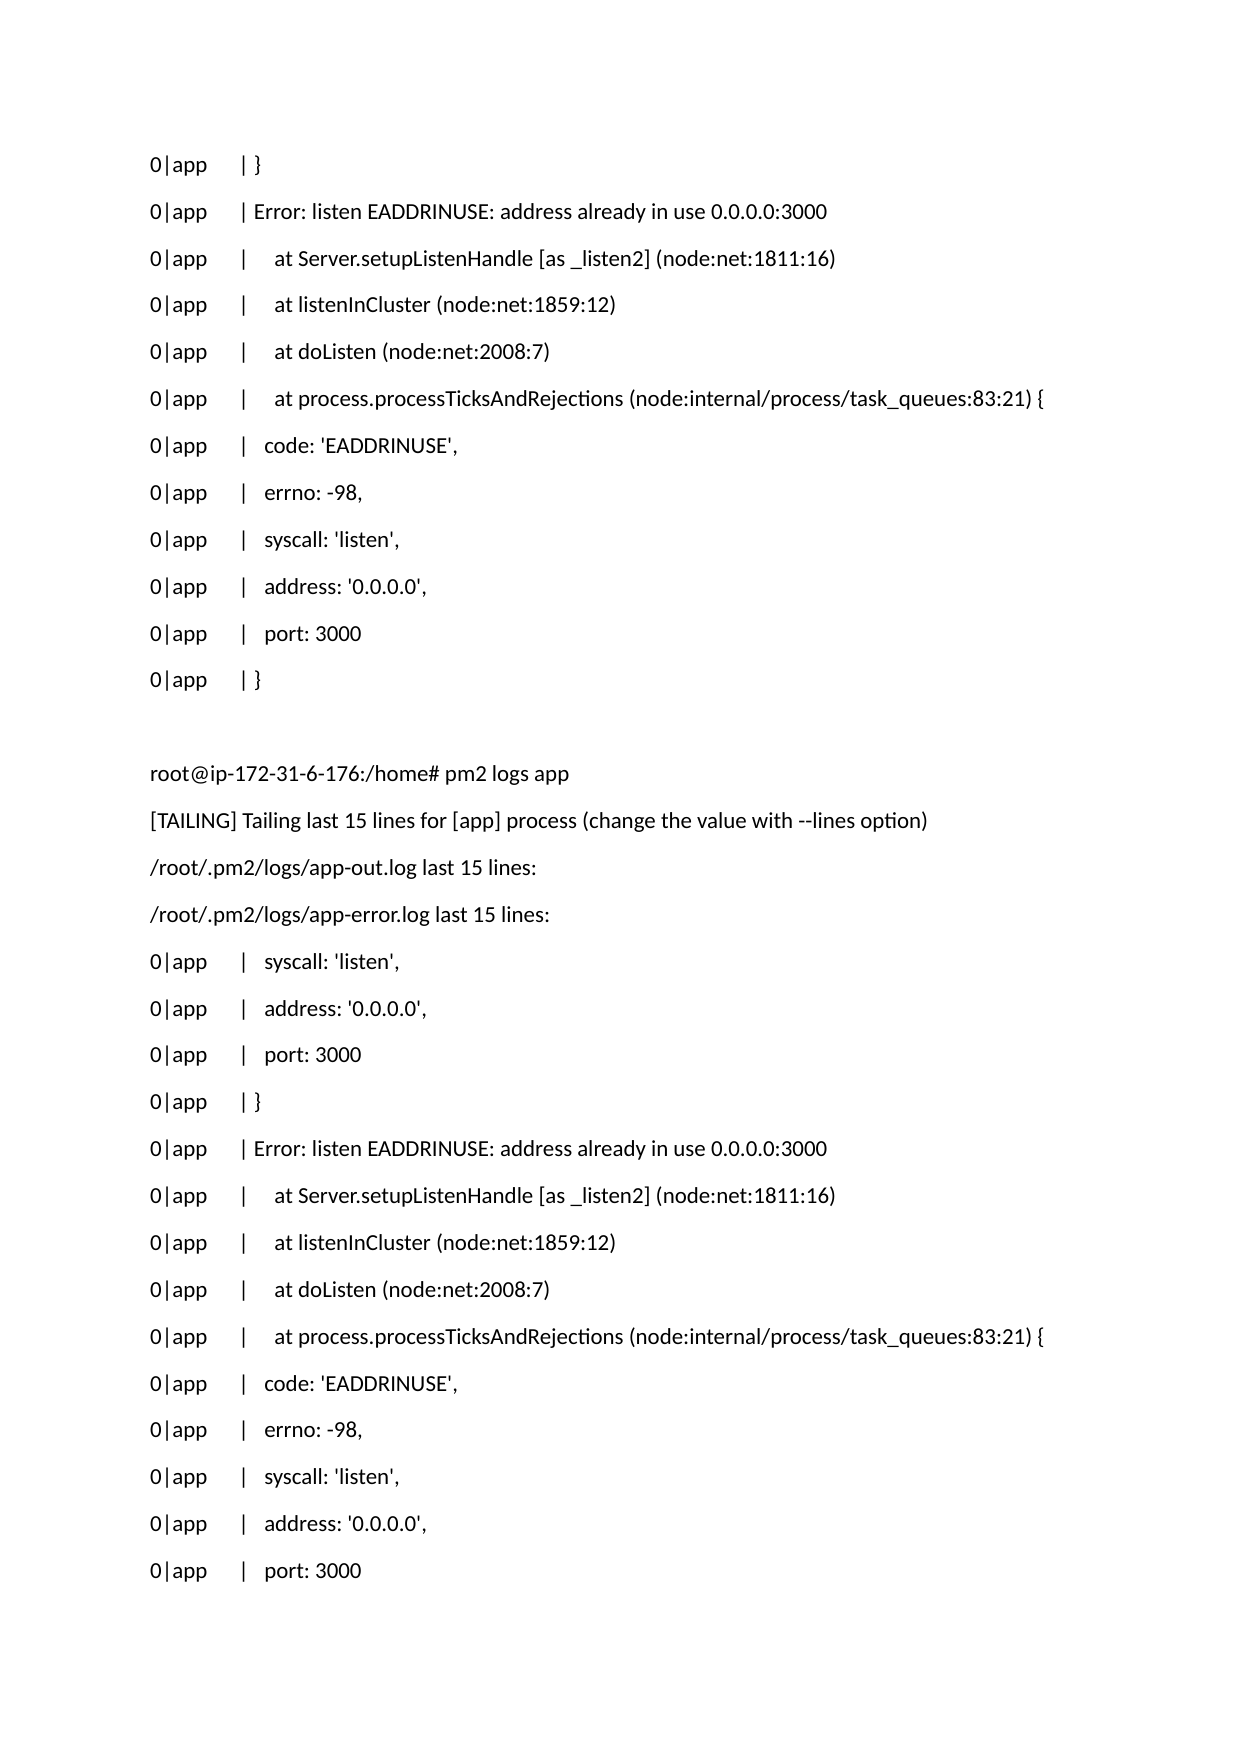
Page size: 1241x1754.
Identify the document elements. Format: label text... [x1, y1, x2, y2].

text 0|app | Error: listen EADDRINUSE: address already in use 0.0.0.0:3000 [150, 1134, 1090, 1162]
text 0|app | syscall: 'listen', [150, 525, 1090, 553]
text 0|app | code: 'EADDRINUSE', [150, 1369, 1090, 1397]
text 0|app | address: '0.0.0.0', [150, 1509, 1090, 1537]
text 0|app | } [150, 150, 1090, 178]
text 0|app | port: 3000 [150, 1556, 1090, 1584]
text 0|app | at doListen (node:net:2008:7) [150, 1275, 1090, 1303]
text 0|app | at process.processTicksAndRejections (node:internal/process/task_queues:83:21) { [150, 1322, 1090, 1350]
text 0|app | at listenInCluster (node:net:1859:12) [150, 291, 1090, 319]
text 0|app | Error: listen EADDRINUSE: address already in use 0.0.0.0:3000 [150, 197, 1090, 225]
text 0|app | port: 3000 [150, 619, 1090, 647]
text 0|app | address: '0.0.0.0', [150, 994, 1090, 1022]
text 0|app | syscall: 'listen', [150, 947, 1090, 975]
text 0|app | at listenInCluster (node:net:1859:12) [150, 1228, 1090, 1256]
text [TAILING] Tailing last 15 lines for [app] process (change the value with --lines option) [150, 806, 1090, 834]
text root@ip-172-31-6-176:/home# pm2 logs app [150, 759, 1090, 787]
text 0|app | } [150, 1087, 1090, 1116]
text 0|app | at Server.setupListenHandle [as _listen2] (node:net:1811:16) [150, 244, 1090, 272]
text /root/.pm2/logs/app-error.log last 15 lines: [150, 900, 1090, 928]
text 0|app | address: '0.0.0.0', [150, 572, 1090, 600]
text 0|app | at Server.setupListenHandle [as _listen2] (node:net:1811:16) [150, 1181, 1090, 1209]
text 0|app | errno: -98, [150, 1416, 1090, 1444]
text 0|app | port: 3000 [150, 1041, 1090, 1069]
text 0|app | code: 'EADDRINUSE', [150, 431, 1090, 459]
text 0|app | } [150, 666, 1090, 694]
text 0|app | at doListen (node:net:2008:7) [150, 337, 1090, 366]
text 0|app | at process.processTicksAndRejections (node:internal/process/task_queues:83:21) { [150, 384, 1090, 412]
text 0|app | errno: -98, [150, 478, 1090, 506]
text /root/.pm2/logs/app-out.log last 15 lines: [150, 853, 1090, 881]
text 0|app | syscall: 'listen', [150, 1462, 1090, 1491]
